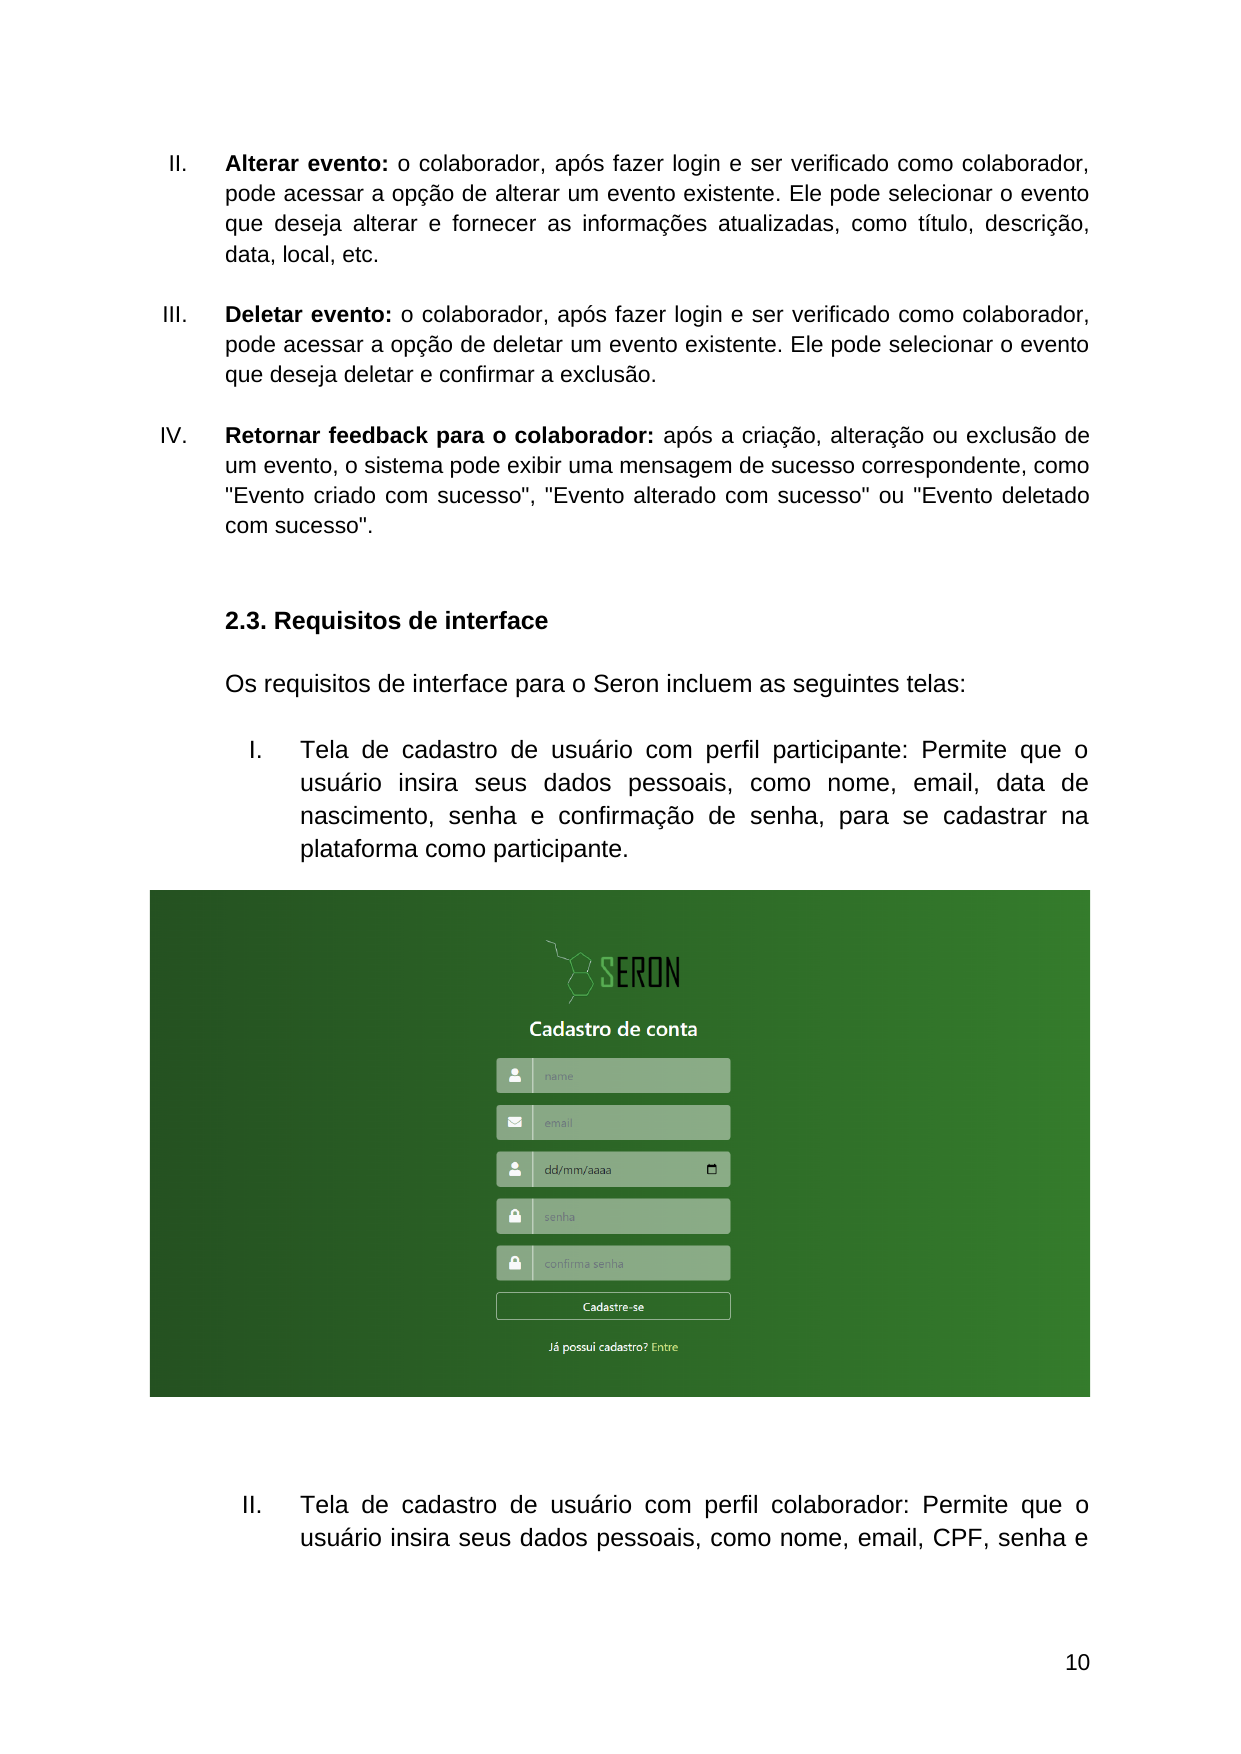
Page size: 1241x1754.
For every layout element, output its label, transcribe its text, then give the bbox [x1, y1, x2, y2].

text Os requisitos de interface para o Seron incluem as seguintes telas: [225, 669, 1090, 698]
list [262, 1490, 1090, 1552]
subtitle 2.3. Requisitos de interface [225, 606, 1090, 635]
picture [149, 890, 1091, 1397]
list Tela de cadastro de usuário com perfil participante: Permite que o usuário insira seus dados pessoais, como nome, email, data de nascimento, senha e confirmação de senha, para se cadastrar na plataforma como participante. [262, 735, 1090, 863]
list Retornar feedback para o colaborador: após a criação, alteração ou exclusão de um evento, o sistema pode exibir uma mensagem de sucesso correspondente, como "Evento criado com sucesso", "Evento alterado com sucesso" ou "Evento deletado com sucesso". [187, 422, 1090, 539]
list Deletar evento: o colaborador, após fazer login e ser verificado como colaborador, pode acessar a opção de deletar um evento existente. Ele pode selecionar o evento que deseja deletar e confirmar a exclusão. [187, 301, 1090, 388]
list Alterar evento: o colaborador, após fazer login e ser verificado como colaborador, pode acessar a opção de alterar um evento existente. Ele pode selecionar o evento que deseja alterar e fornecer as informações atualizadas, como título, descrição, data, local, etc. [187, 150, 1090, 267]
